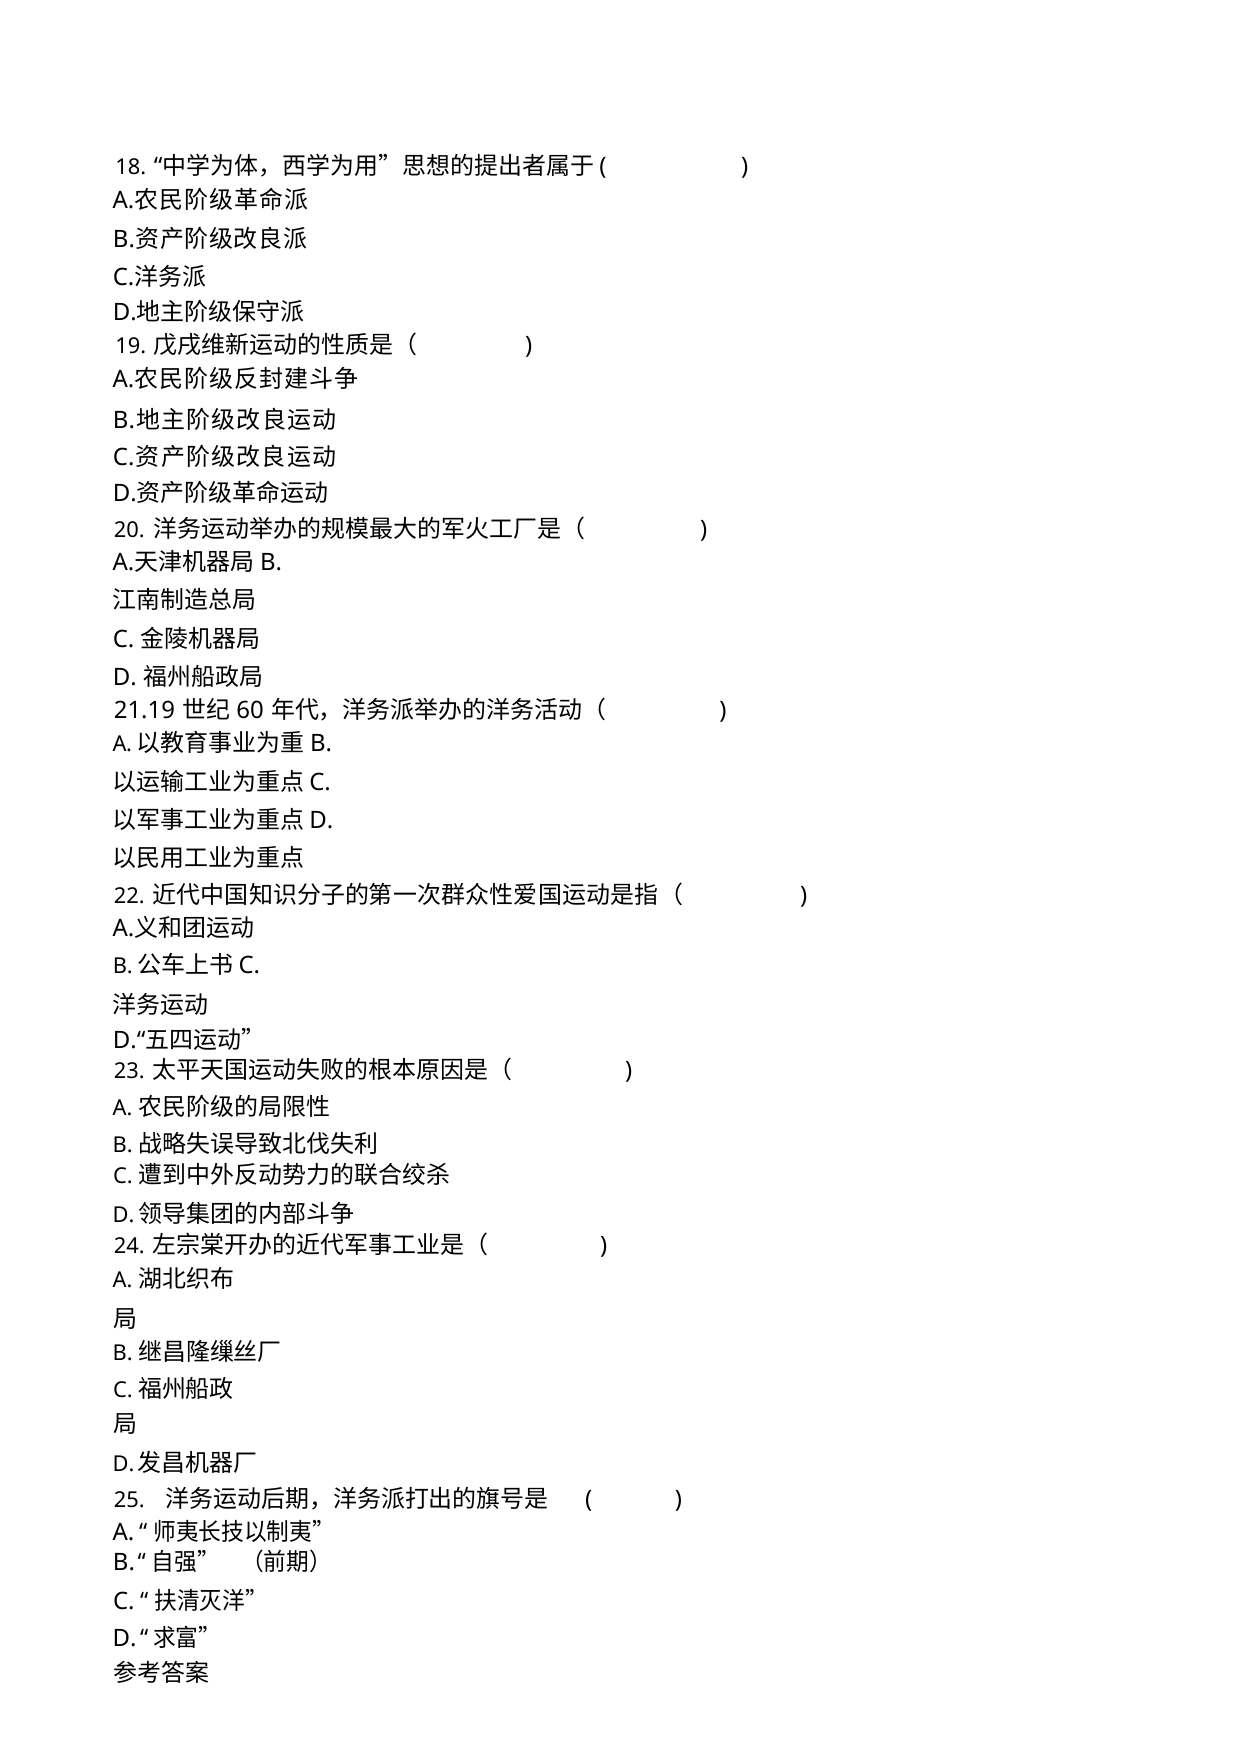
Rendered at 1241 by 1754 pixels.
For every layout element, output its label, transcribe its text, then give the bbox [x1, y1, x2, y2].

list 战略失误导致北伐失利 [112, 1129, 1167, 1159]
list 发昌机器厂 [112, 1443, 1167, 1478]
list 近代中国知识分子的第一次群众性爱国运动是指（ ) A.义和团运动 [112, 877, 812, 943]
list 继昌隆缫丝厂 [112, 1338, 1167, 1366]
text B.资产阶级改良派C.洋务派 [113, 219, 312, 292]
list 以教育事业为重 B. 以运输工业为重点C. 以军事工业为重点D. 以民用工业为重点 [112, 724, 342, 873]
list “ 师夷长技以制夷” [112, 1516, 1167, 1546]
list 农民阶级的局限性 [112, 1087, 1167, 1122]
text D.地主阶级保守派 [113, 296, 1167, 326]
list 湖北织布局 [112, 1260, 234, 1334]
list 戊戌维新运动的性质是（ ) A.农民阶级反封建斗争 [112, 326, 537, 394]
list 洋务运动后期，洋务派打出的旗号是 ( ) [114, 1479, 1167, 1514]
list “ 自强” （前期） [113, 1546, 1167, 1577]
text 21.19 世纪 60 年代，洋务派举办的洋务活动（ ) [114, 697, 1167, 724]
text B.地主阶级改良运动C.资产阶级改良运动D.资产阶级革命运动 [113, 400, 337, 509]
text 江南制造总局C. 金陵机器局 D. 福州船政局 [113, 581, 282, 693]
list 领导集团的内部斗争 [112, 1194, 1167, 1229]
list “ 求富” 参考答案 [112, 1619, 241, 1689]
list “ 扶清灭洋” [113, 1582, 1167, 1617]
list 洋务运动举办的规模最大的军火工厂是（ ) A.天津机器局 B. [112, 511, 712, 578]
text D.“五四运动” [113, 1024, 1167, 1054]
list 左宗棠开办的近代军事工业是（ ) [114, 1229, 1167, 1260]
list 福州船政局 [113, 1370, 233, 1439]
list 公车上书 C. 洋务运动 [113, 946, 270, 1020]
list 太平天国运动失败的根本原因是（ ) [114, 1054, 1167, 1084]
list 遭到中外反动势力的联合绞杀 [113, 1159, 1167, 1189]
list “中学为体，西学为用”思想的提出者属于 ( ) A.农民阶级革命派 [112, 147, 753, 215]
